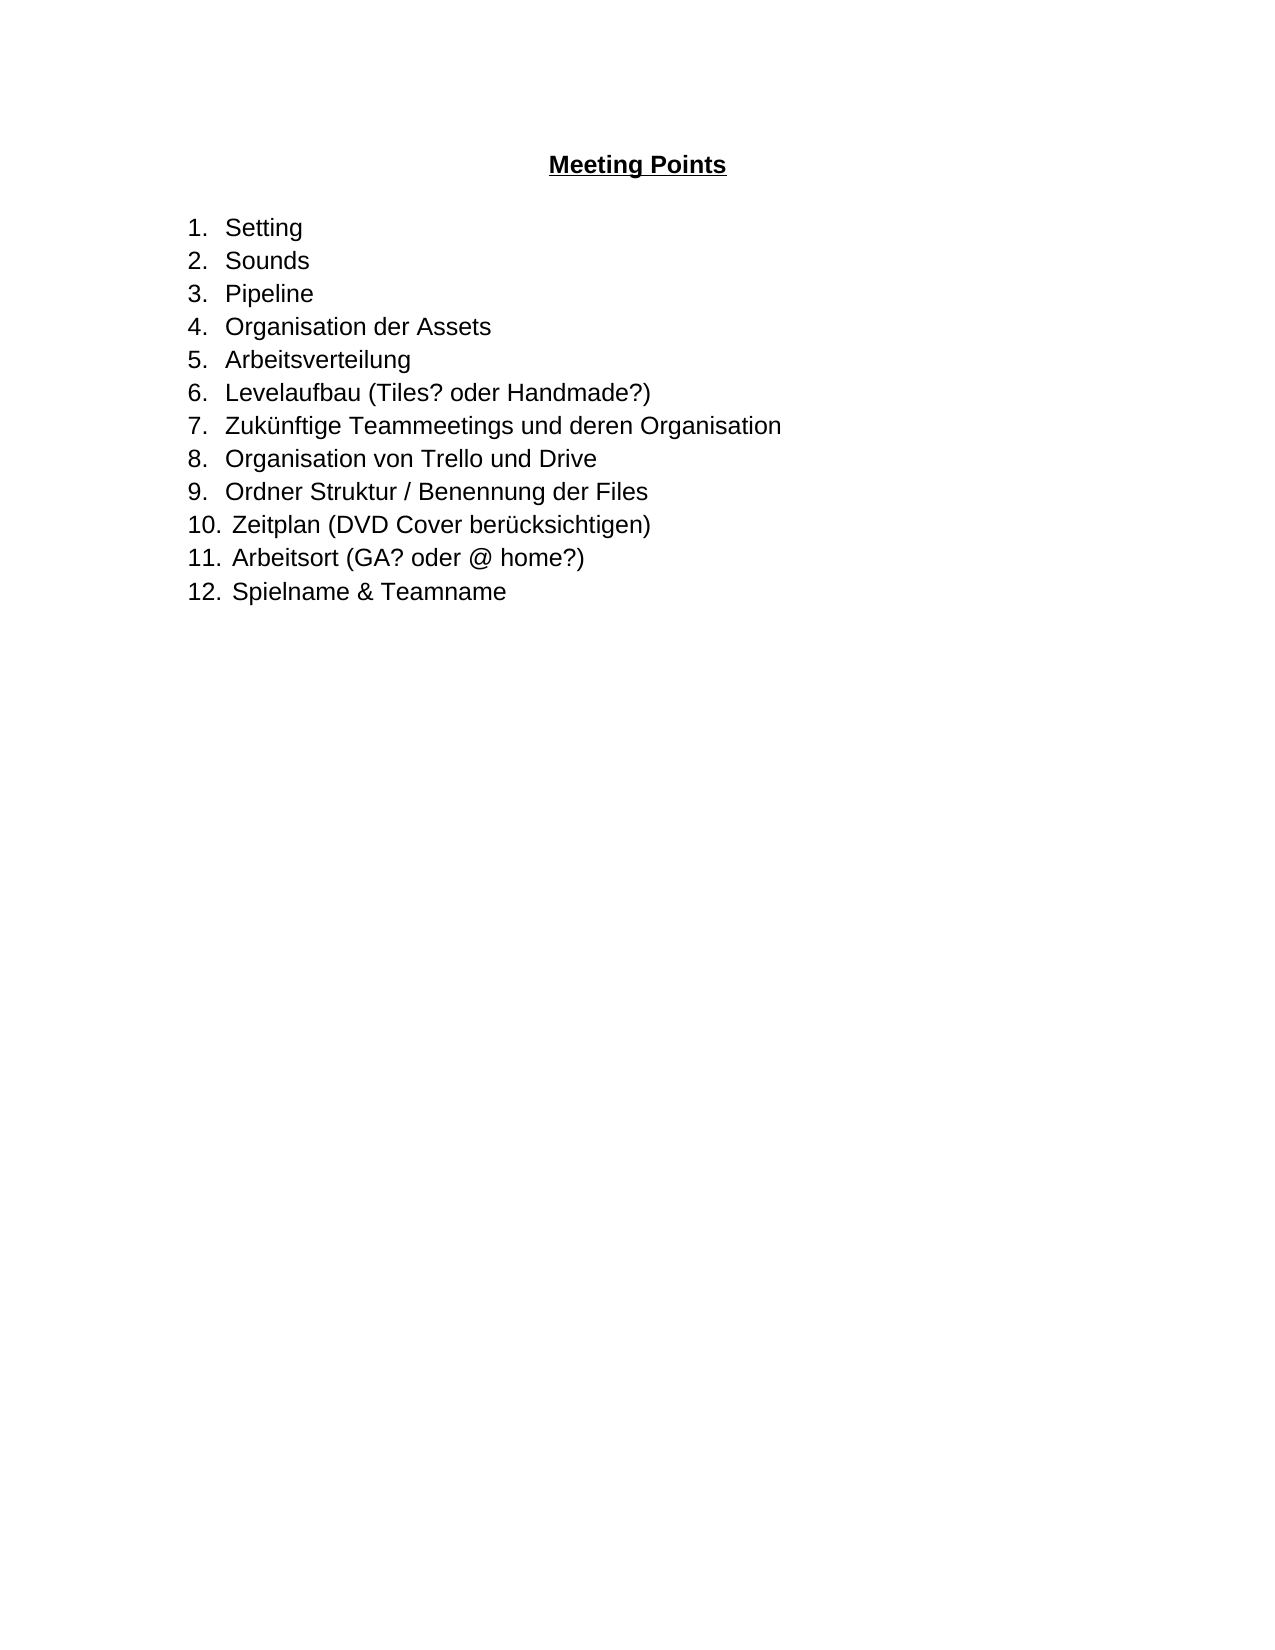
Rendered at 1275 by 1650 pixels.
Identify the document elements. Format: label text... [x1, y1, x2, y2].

list Pipeline [187, 279, 1125, 308]
list Spielname & Teamname [187, 576, 1125, 605]
list Arbeitsverteilung [187, 345, 1125, 374]
list Organisation der Assets [187, 312, 1125, 341]
list Ordner Struktur / Benennung der Files [187, 477, 1125, 506]
list Sounds [187, 246, 1125, 275]
list Zeitplan (DVD Cover berücksichtigen) [187, 510, 1125, 539]
text Meeting Points [150, 150, 1125, 179]
list Setting [187, 213, 1125, 242]
list Organisation von Trello und Drive [187, 444, 1125, 473]
list Arbeitsort (GA? oder @ home?) [187, 543, 1125, 572]
list Levelaufbau (Tiles? oder Handmade?) [187, 378, 1125, 407]
list Zukünftige Teammeetings und deren Organisation [187, 411, 1125, 440]
